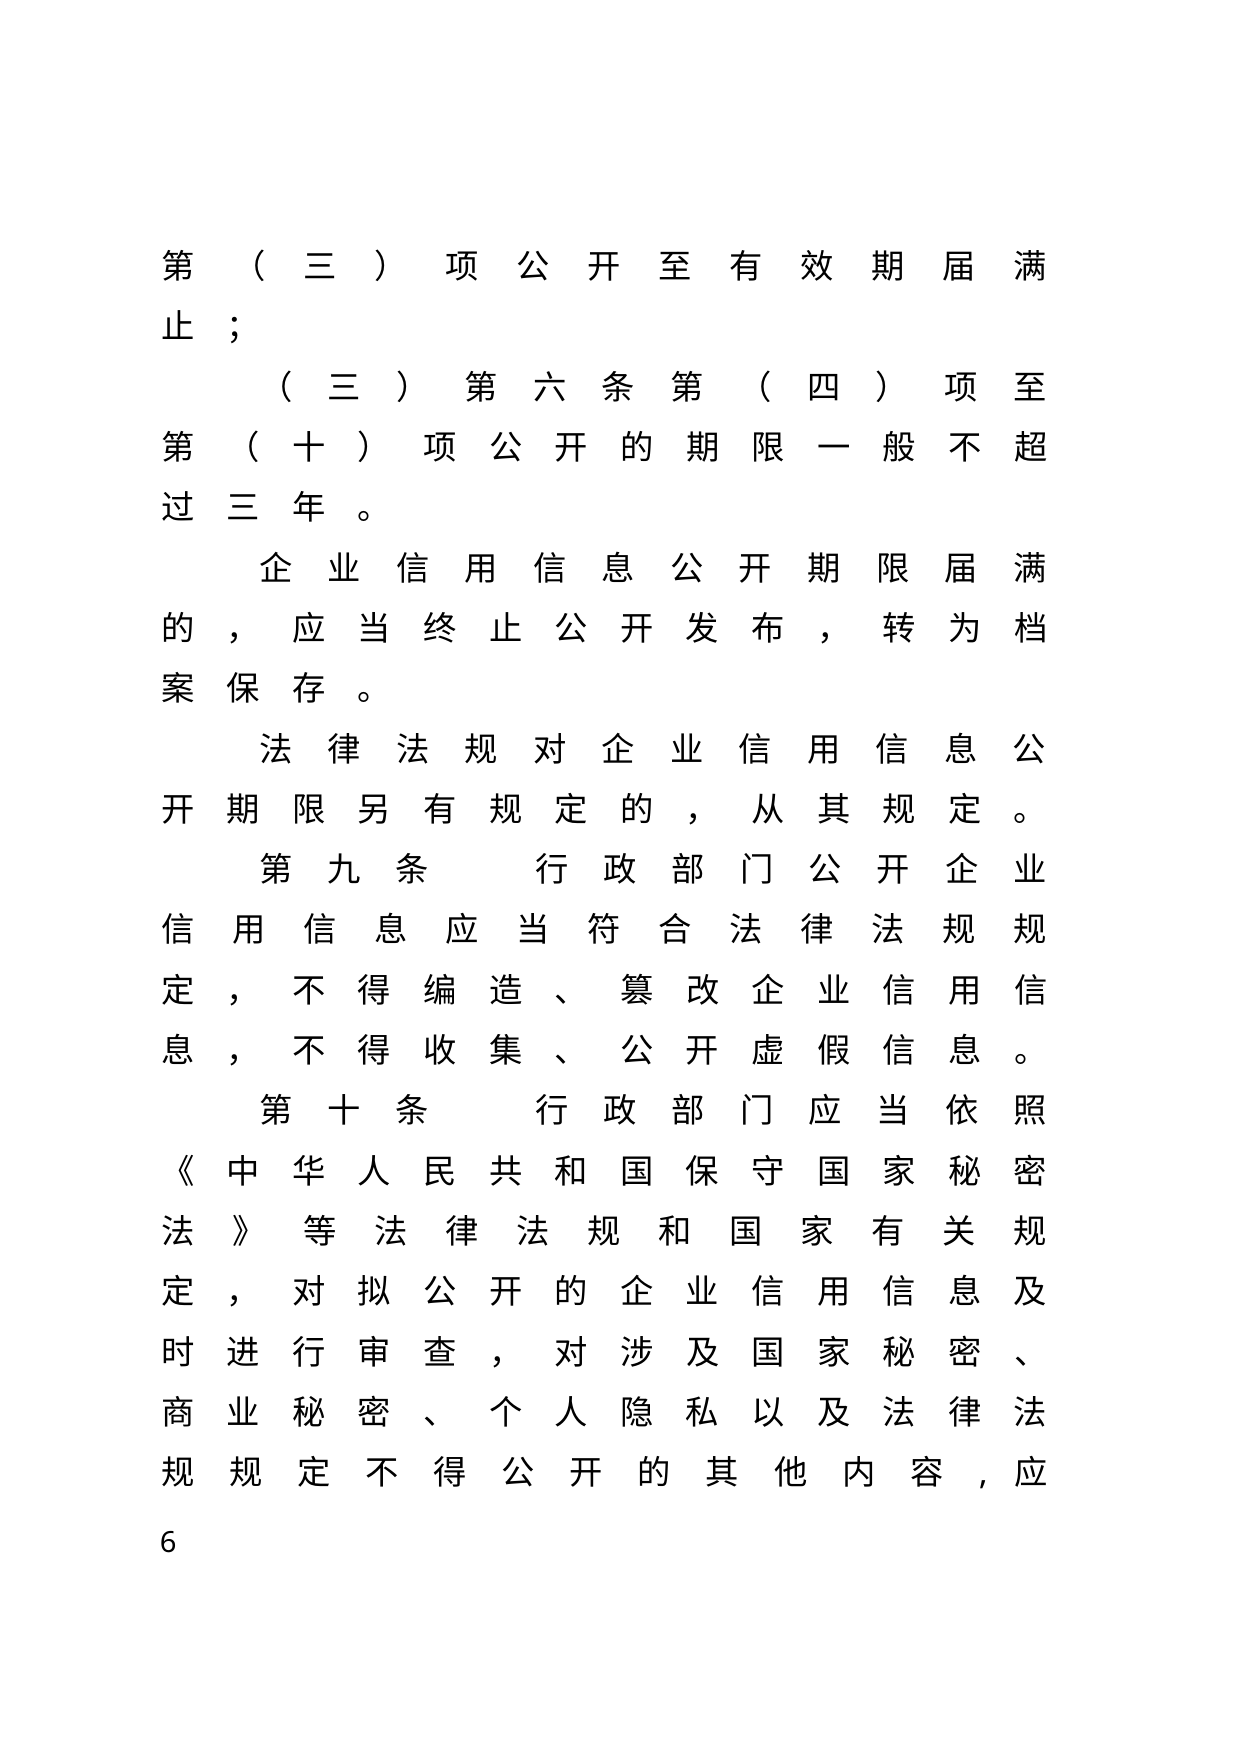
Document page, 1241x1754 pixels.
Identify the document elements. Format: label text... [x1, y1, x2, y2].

text 企业信用信息公开期限届满的，应当终止公开发布，转为档案保存。 [161, 535, 1079, 716]
text （三）第六条第（四）项至第（十）项公开的期限一般不超过三年。 [161, 354, 1079, 535]
text 法律法规对企业信用信息公开期限另有规定的，从其规定。 [161, 716, 1079, 837]
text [161, 234, 1079, 354]
text 第九条 行政部门公开企业信用信息应当符合法律法规规定，不得编造、篡改企业信用信息，不得收集、公开虚假信息。 [161, 837, 1079, 1078]
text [161, 1078, 1079, 1500]
